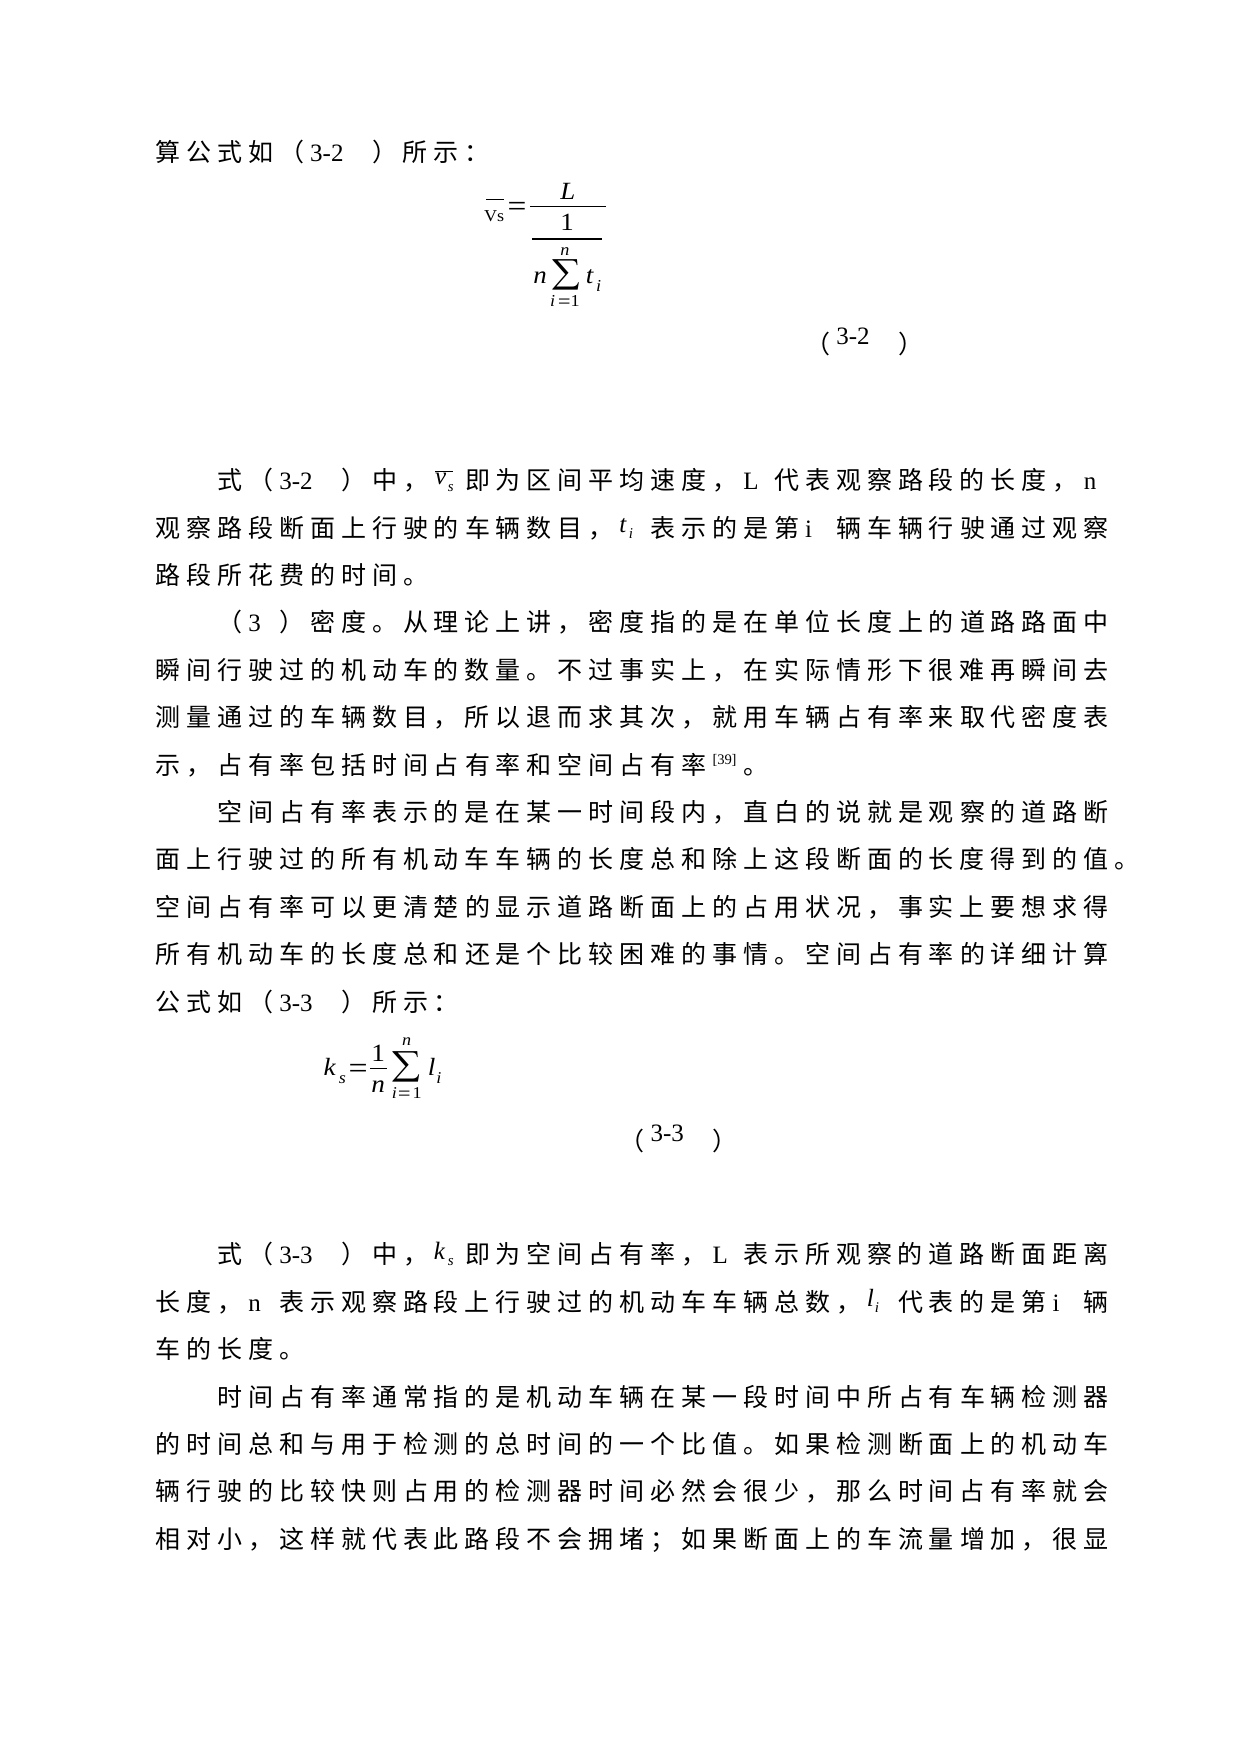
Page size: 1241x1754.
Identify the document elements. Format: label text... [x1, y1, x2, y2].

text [155, 1371, 1114, 1561]
text 式（3-3）中，即为空间占有率，L表示所观察的道路断面距离长度，n表示观察路段上行驶过的机动车车辆总数，代表的是第i辆车的长度。 [155, 1229, 1114, 1371]
text 式（3-2）中，即为区间平均速度，L代表观察路段的长度，n观察路段断面上行驶的车辆数目，表示的是第i辆车辆行驶通过观察路段所花费的时间。 [155, 455, 1114, 597]
text 空间占有率表示的是在某一时间段内，直白的说就是观察的道路断面上行驶过的所有机动车车辆的长度总和除上这段断面的长度得到的值。空间占有率可以更清楚的显示道路断面上的占用状况，事实上要想求得所有机动车的长度总和还是个比较困难的事情。空间占有率的详细计算公式如（3-3）所示： [155, 787, 1114, 1024]
text （3）密度。从理论上讲，密度指的是在单位长度上的道路路面中瞬间行驶过的机动车的数量。不过事实上，在实际情形下很难再瞬间去测量通过的车辆数目，所以退而求其次，就用车辆占有率来取代密度表示，占有率包括时间占有率和空间占有率[39]。 [155, 597, 1114, 787]
text （3-3） [155, 1024, 1114, 1166]
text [155, 127, 1114, 174]
text （3-2） [155, 174, 1114, 364]
